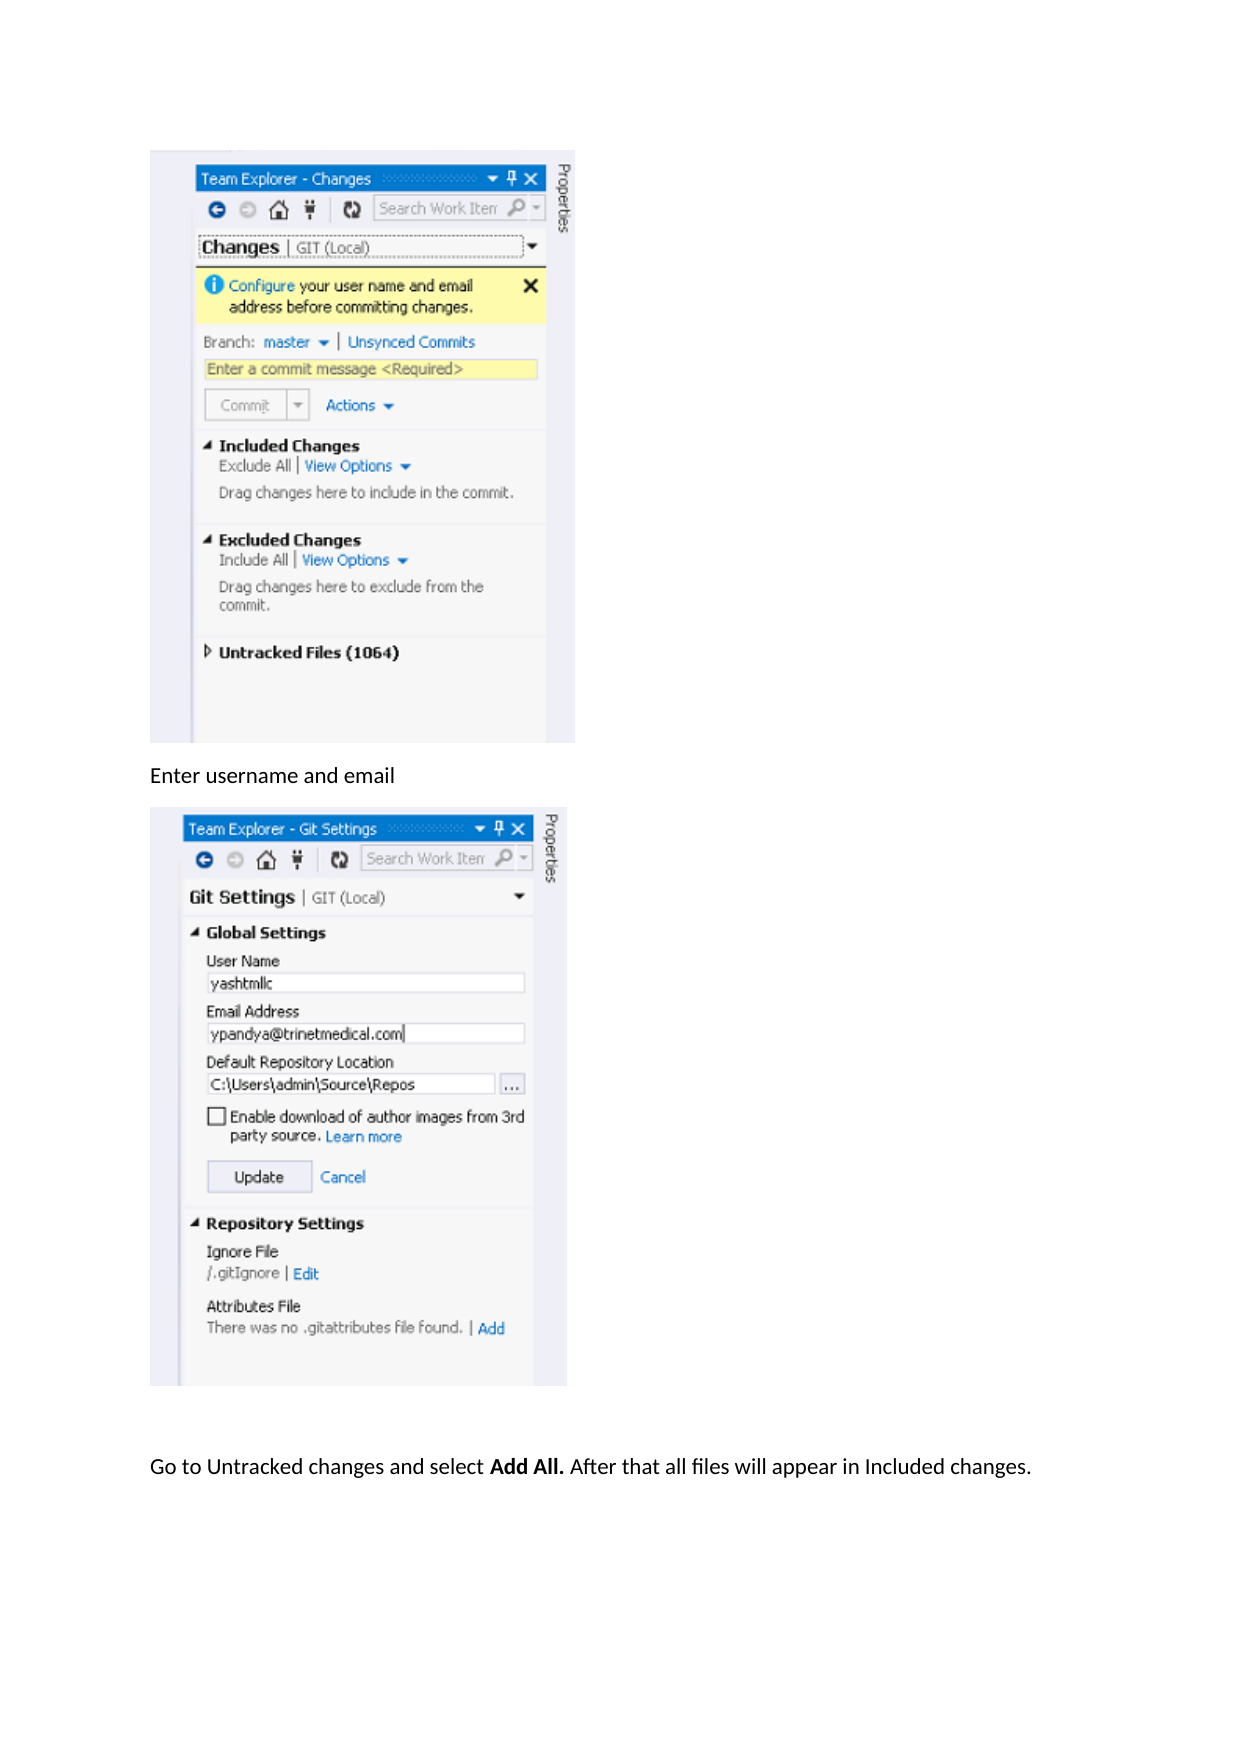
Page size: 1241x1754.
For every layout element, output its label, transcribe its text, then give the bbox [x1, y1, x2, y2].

picture [150, 150, 575, 743]
text Enter username and email [150, 761, 1090, 789]
text Go to Untracked changes and select Add All. After that all files will appear in Included changes. [150, 1452, 1090, 1480]
picture [150, 807, 568, 1386]
